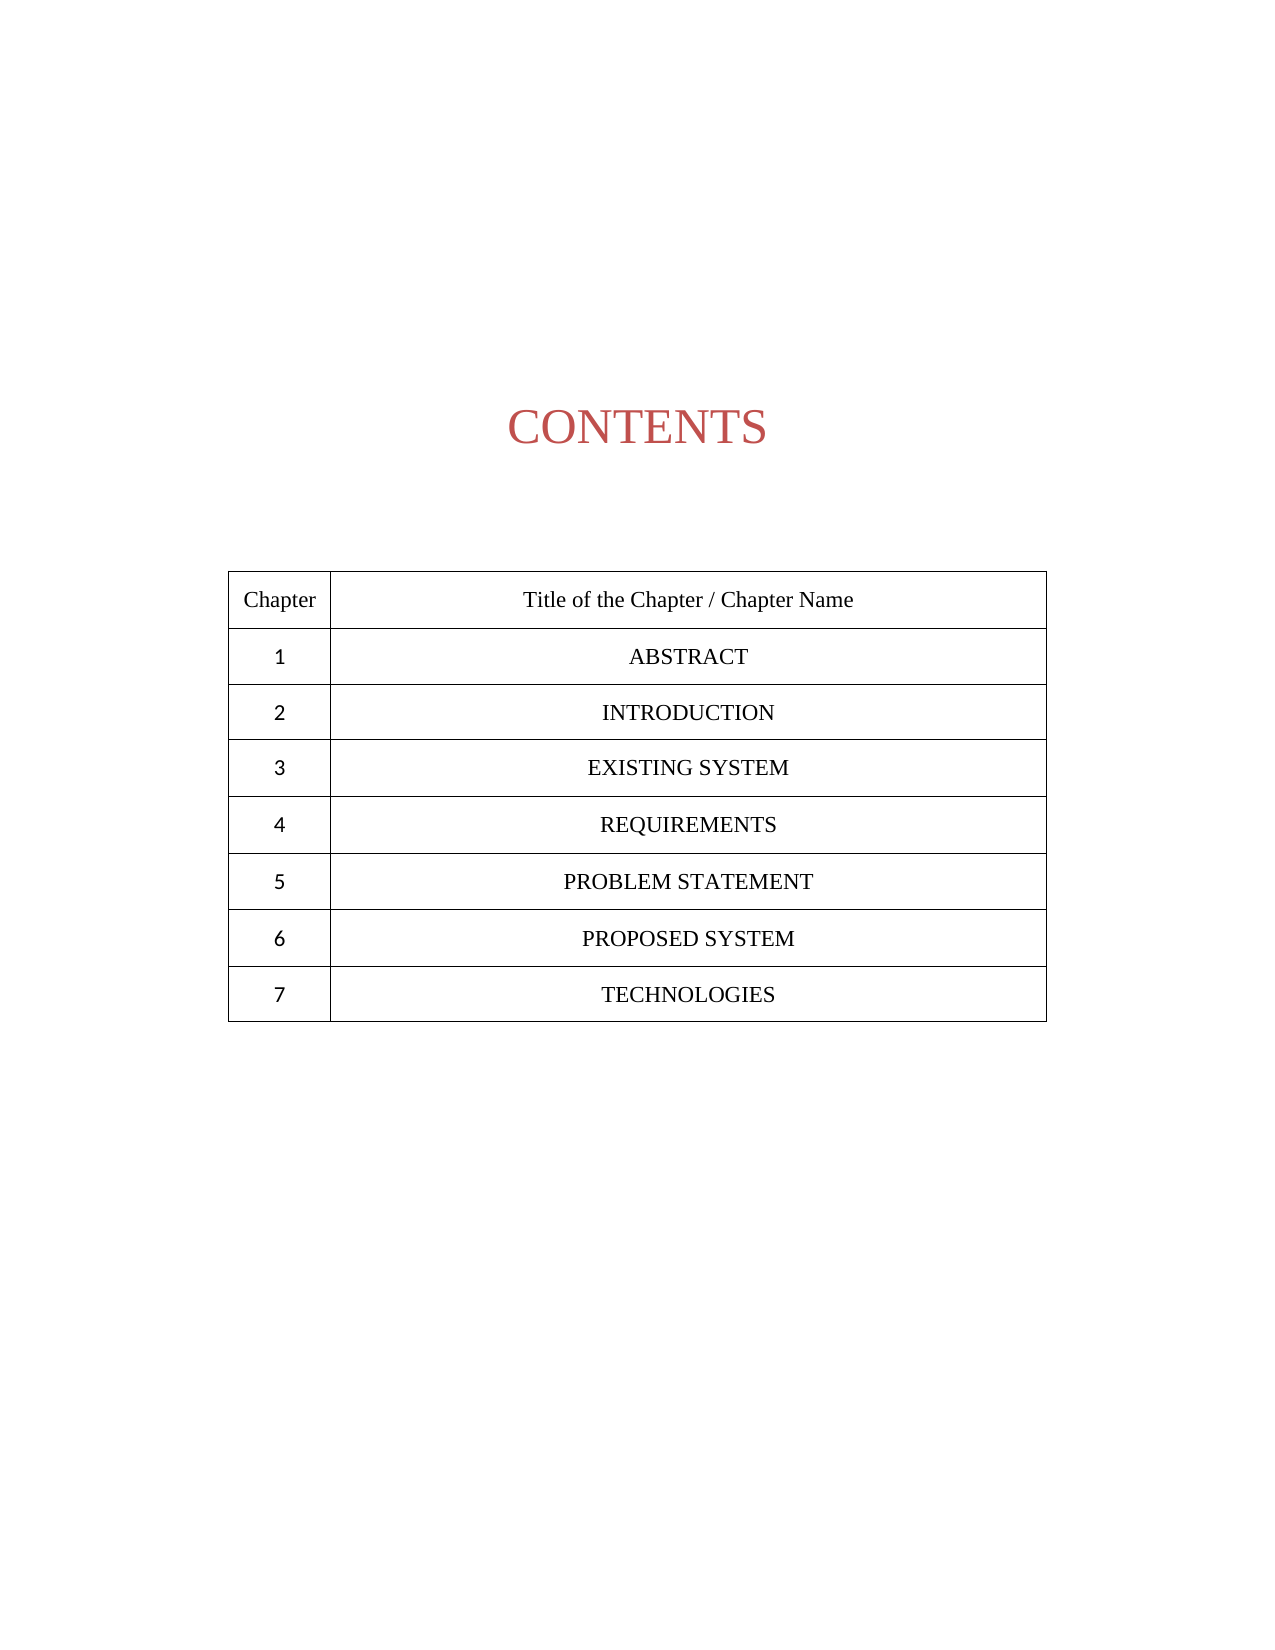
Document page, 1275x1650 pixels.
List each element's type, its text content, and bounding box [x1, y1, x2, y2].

table_cell 7 [229, 967, 330, 1021]
table_cell 5 [229, 854, 330, 909]
table_cell REQUIREMENTS [331, 797, 1046, 852]
text CONTENTS [150, 397, 1125, 454]
table_cell 6 [229, 910, 330, 966]
table_cell EXISTING SYSTEM [331, 740, 1046, 796]
table_cell TECHNOLOGIES [331, 967, 1046, 1021]
table_cell ABSTRACT [331, 629, 1046, 684]
table_cell 3 [229, 740, 330, 796]
table_header Title of the Chapter / Chapter Name [331, 572, 1046, 627]
table_cell 1 [229, 629, 330, 684]
table_header Chapter [229, 572, 330, 627]
table_cell PROBLEM STATEMENT [331, 854, 1046, 909]
table_cell 2 [229, 685, 330, 739]
table_cell INTRODUCTION [331, 685, 1046, 739]
table_cell 4 [229, 797, 330, 852]
table_cell PROPOSED SYSTEM [331, 910, 1046, 966]
